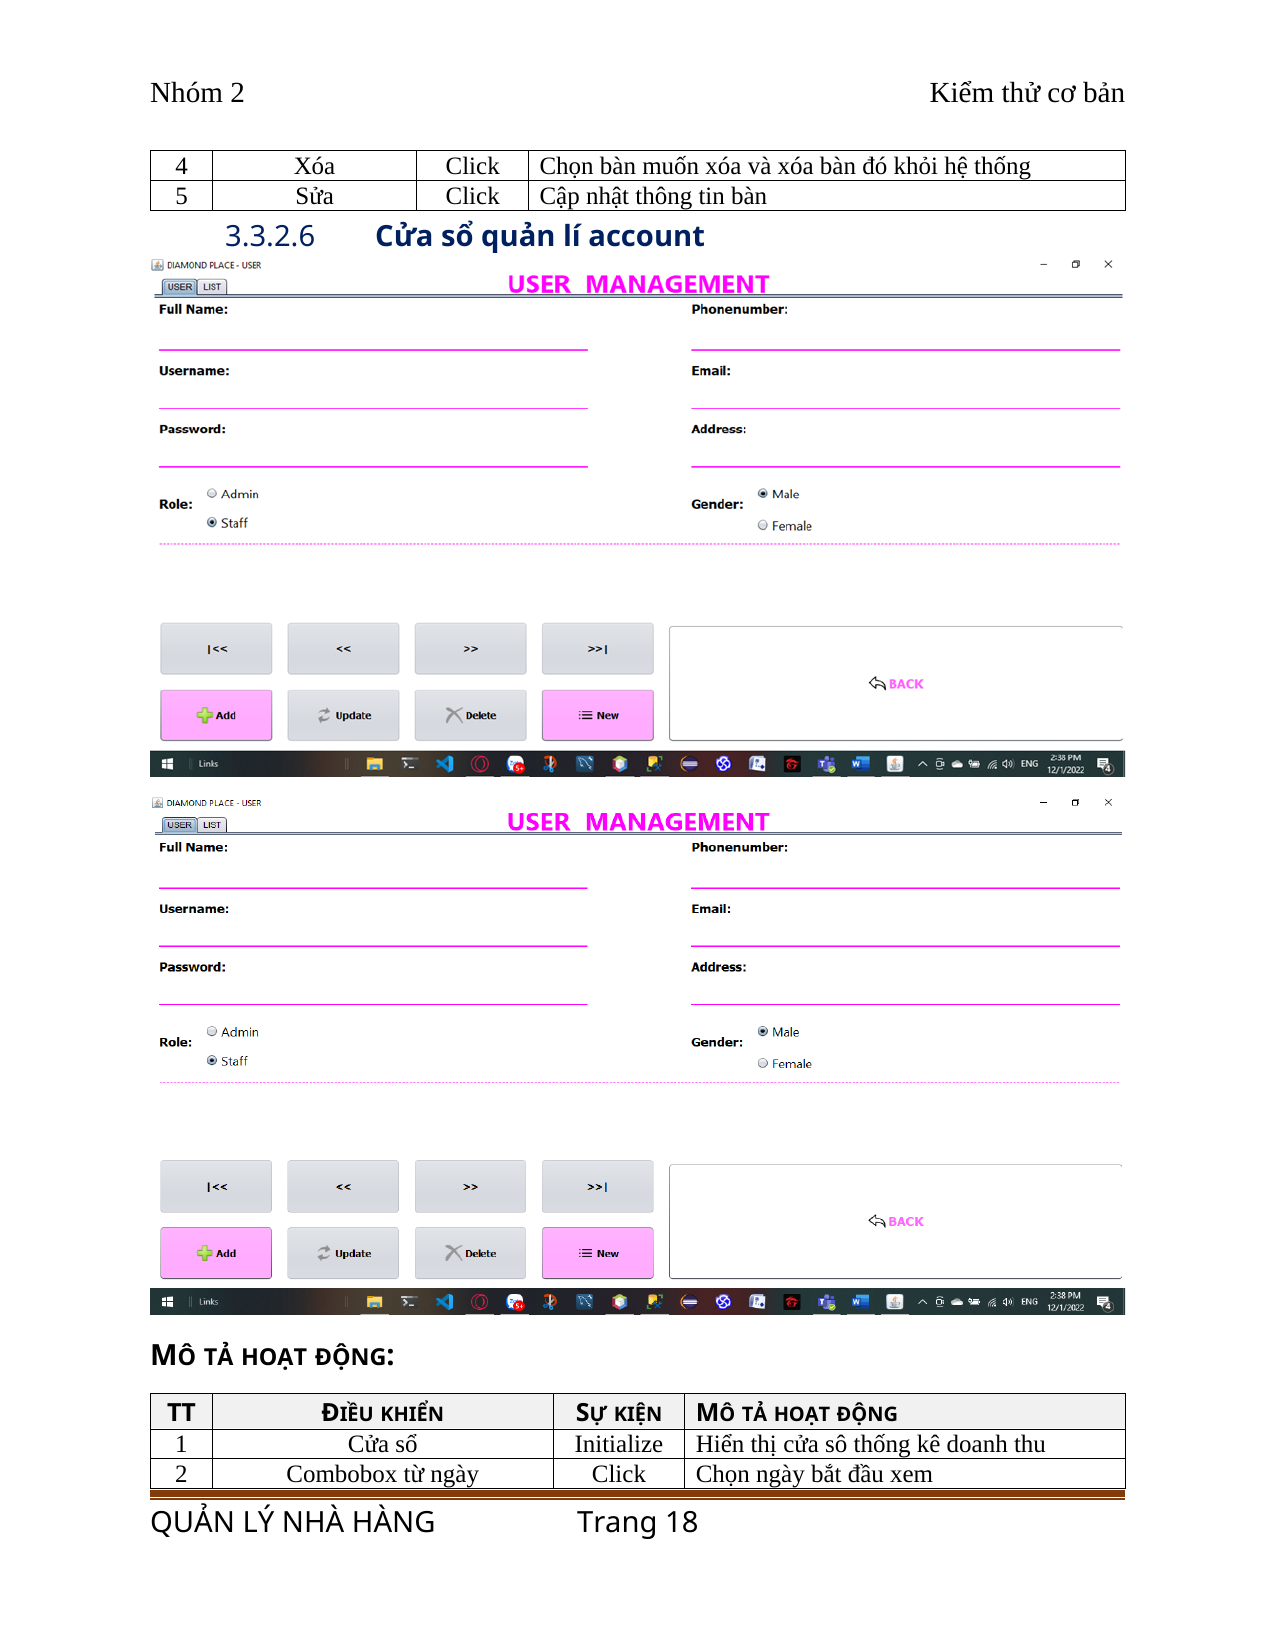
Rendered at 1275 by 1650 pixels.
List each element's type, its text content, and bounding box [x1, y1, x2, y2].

table_cell 5 [151, 181, 212, 209]
table_cell Click [417, 181, 528, 209]
table_cell Initialize [554, 1430, 684, 1458]
table_cell Xóa [213, 151, 416, 180]
table_cell Click [554, 1459, 684, 1488]
table_header TT [151, 1394, 212, 1428]
table_header Sự kiện [554, 1394, 684, 1428]
table_header Mô tả hoạt động [685, 1394, 1125, 1428]
subtitle Cửa sổ quản lí account [225, 215, 1125, 254]
picture [150, 795, 1125, 1315]
table_cell Combobox từ ngày [213, 1459, 553, 1488]
table_cell 1 [151, 1430, 212, 1458]
picture [150, 257, 1125, 777]
table_cell Chọn ngày bắt đầu xem [685, 1459, 1125, 1488]
table_cell Chọn bàn muốn xóa và xóa bàn đó khỏi hệ thống [529, 151, 1125, 180]
table_header Điều khiển [213, 1394, 553, 1428]
table_cell Hiển thị cửa sô thống kê doanh thu [685, 1430, 1125, 1458]
table_cell Sửa [213, 181, 416, 209]
table_cell Cập nhật thông tin bàn [529, 181, 1125, 209]
text Mô tả hoạt động: [150, 1334, 1125, 1373]
table_cell 4 [151, 151, 212, 180]
table_cell Cửa sổ [213, 1430, 553, 1458]
table_cell 2 [151, 1459, 212, 1488]
table_cell Click [417, 151, 528, 180]
